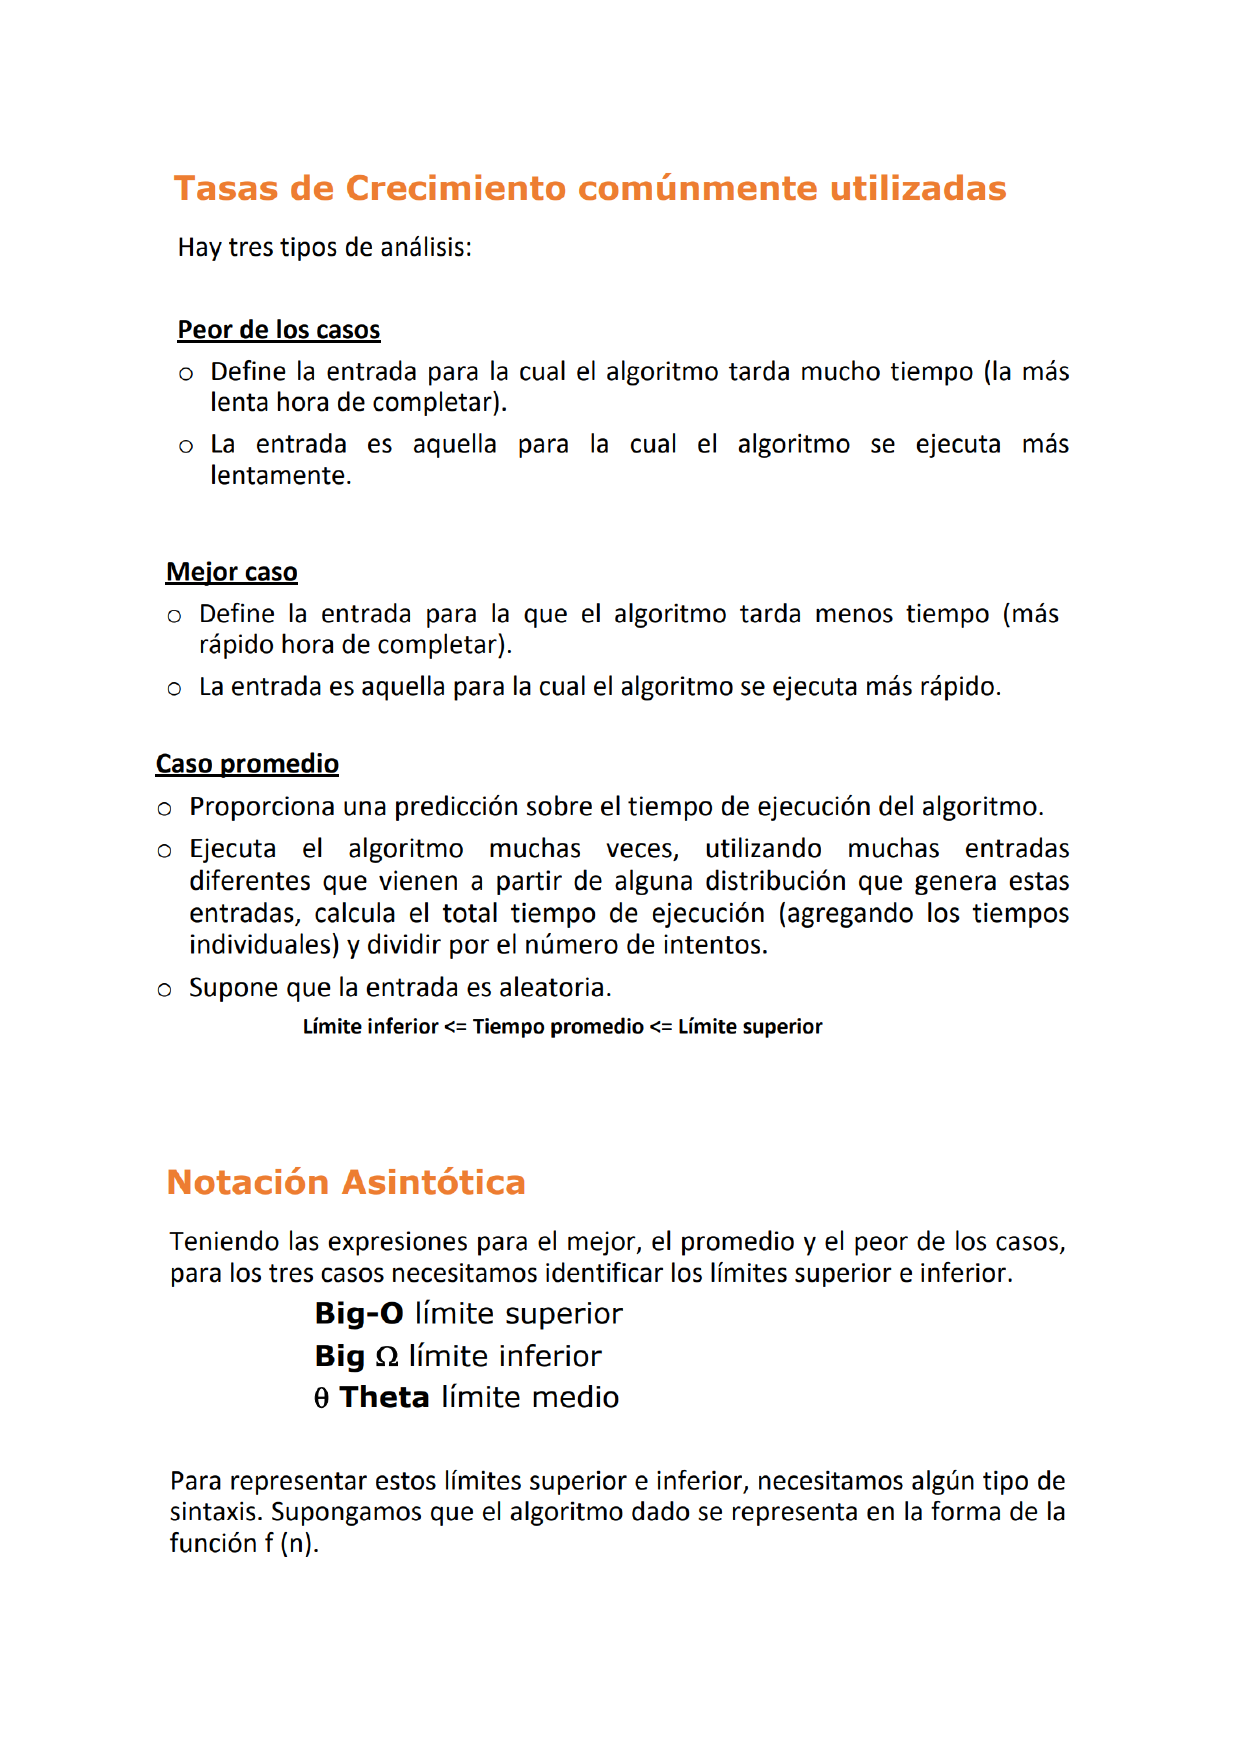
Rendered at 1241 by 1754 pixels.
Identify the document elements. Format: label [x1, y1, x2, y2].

picture [150, 150, 1091, 530]
picture [150, 533, 1091, 727]
picture [150, 1139, 1091, 1584]
picture [150, 730, 1091, 1046]
